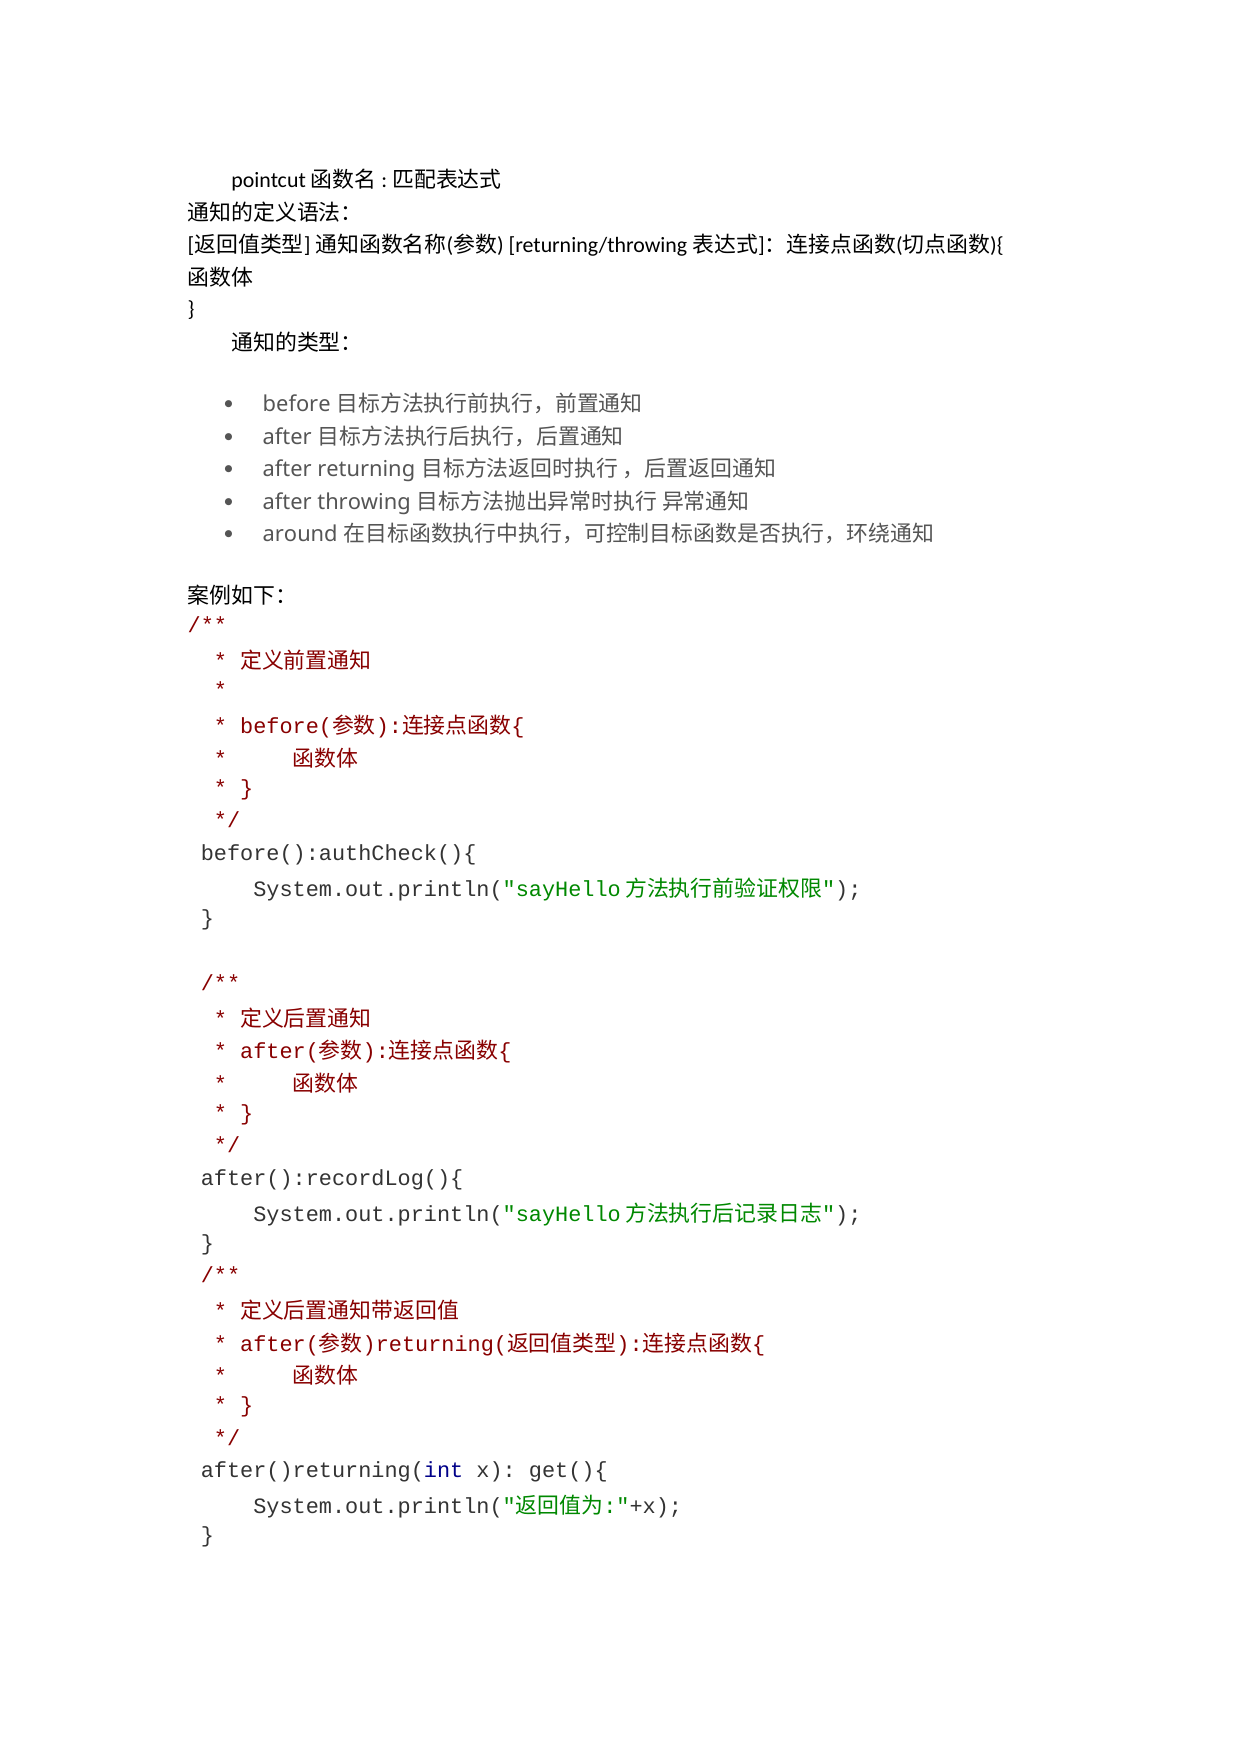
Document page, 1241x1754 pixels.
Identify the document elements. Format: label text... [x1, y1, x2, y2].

text System.out.println("返回值为:"+x); [187, 1488, 1053, 1520]
text } [187, 903, 1053, 935]
text 案例如下： [187, 578, 1053, 610]
text before():authCheck(){ [187, 838, 1053, 870]
text } [187, 1228, 1053, 1260]
text after()returning(int x): get(){ [187, 1455, 1053, 1488]
text [返回值类型] 通知函数名称(参数) [returning/throwing 表达式]：连接点函数(切点函数){ 函数体 } [187, 227, 1053, 324]
text /** [187, 968, 1053, 1000]
text */ [187, 1423, 1053, 1455]
text */ [187, 805, 1053, 838]
list after returning 目标方法返回时执行 ，后置返回通知 [225, 451, 1053, 484]
text System.out.println("sayHello方法执行后记录日志"); [187, 1195, 1053, 1228]
text * 函数体 [187, 1358, 1053, 1390]
text } [187, 1520, 1053, 1553]
text * after(参数):连接点函数{ [187, 1033, 1053, 1065]
text * 函数体 [187, 740, 1053, 773]
text * before(参数):连接点函数{ [187, 708, 1053, 740]
text * } [187, 1390, 1053, 1423]
text pointcut 函数名 : 匹配表达式 [187, 162, 1053, 194]
text /** [187, 1260, 1053, 1293]
text System.out.println("sayHello方法执行前验证权限"); [187, 870, 1053, 903]
text 通知的定义语法： [187, 194, 1053, 227]
list around 在目标函数执行中执行，可控制目标函数是否执行，环绕通知 [225, 516, 1053, 549]
text * } [187, 773, 1053, 805]
text 通知的类型： [187, 324, 1053, 357]
list before 目标方法执行前执行，前置通知 [225, 386, 1053, 419]
text * 定义前置通知 [187, 643, 1053, 675]
text * after(参数)returning(返回值类型):连接点函数{ [187, 1325, 1053, 1358]
text */ [187, 1130, 1053, 1163]
list after 目标方法执行后执行，后置通知 [225, 419, 1053, 451]
text after():recordLog(){ [187, 1163, 1053, 1195]
text /** [187, 610, 1053, 643]
text * [187, 675, 1053, 708]
text * 函数体 [187, 1065, 1053, 1098]
text * } [187, 1098, 1053, 1130]
text * 定义后置通知 [187, 1000, 1053, 1033]
text * 定义后置通知带返回值 [187, 1293, 1053, 1325]
list after throwing 目标方法抛出异常时执行 异常通知 [225, 484, 1053, 516]
